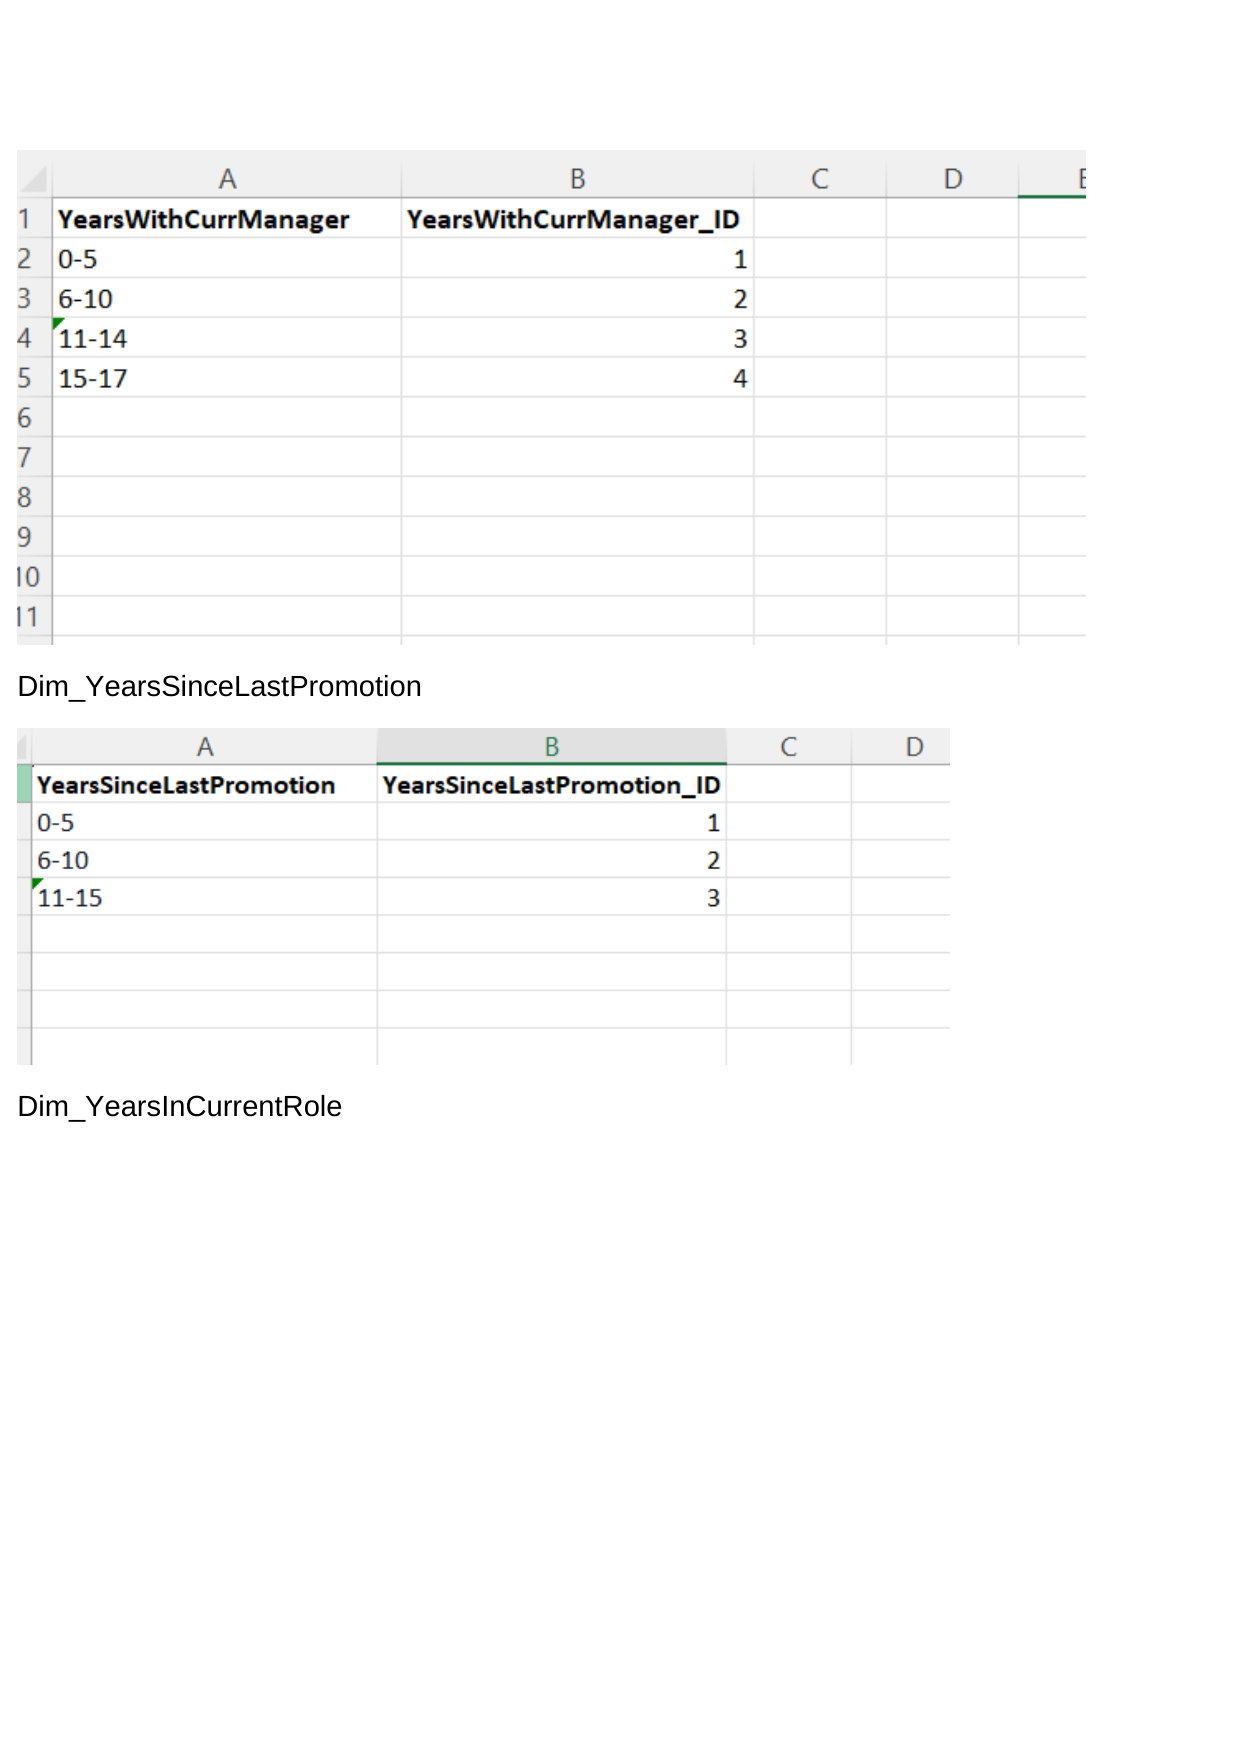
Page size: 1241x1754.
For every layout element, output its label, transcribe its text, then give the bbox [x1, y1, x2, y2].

picture [17, 150, 1086, 645]
text Dim_YearsSinceLastPromotion [17, 669, 1090, 703]
text Dim_YearsInCurrentRole [17, 1089, 1090, 1123]
picture [17, 728, 950, 1065]
